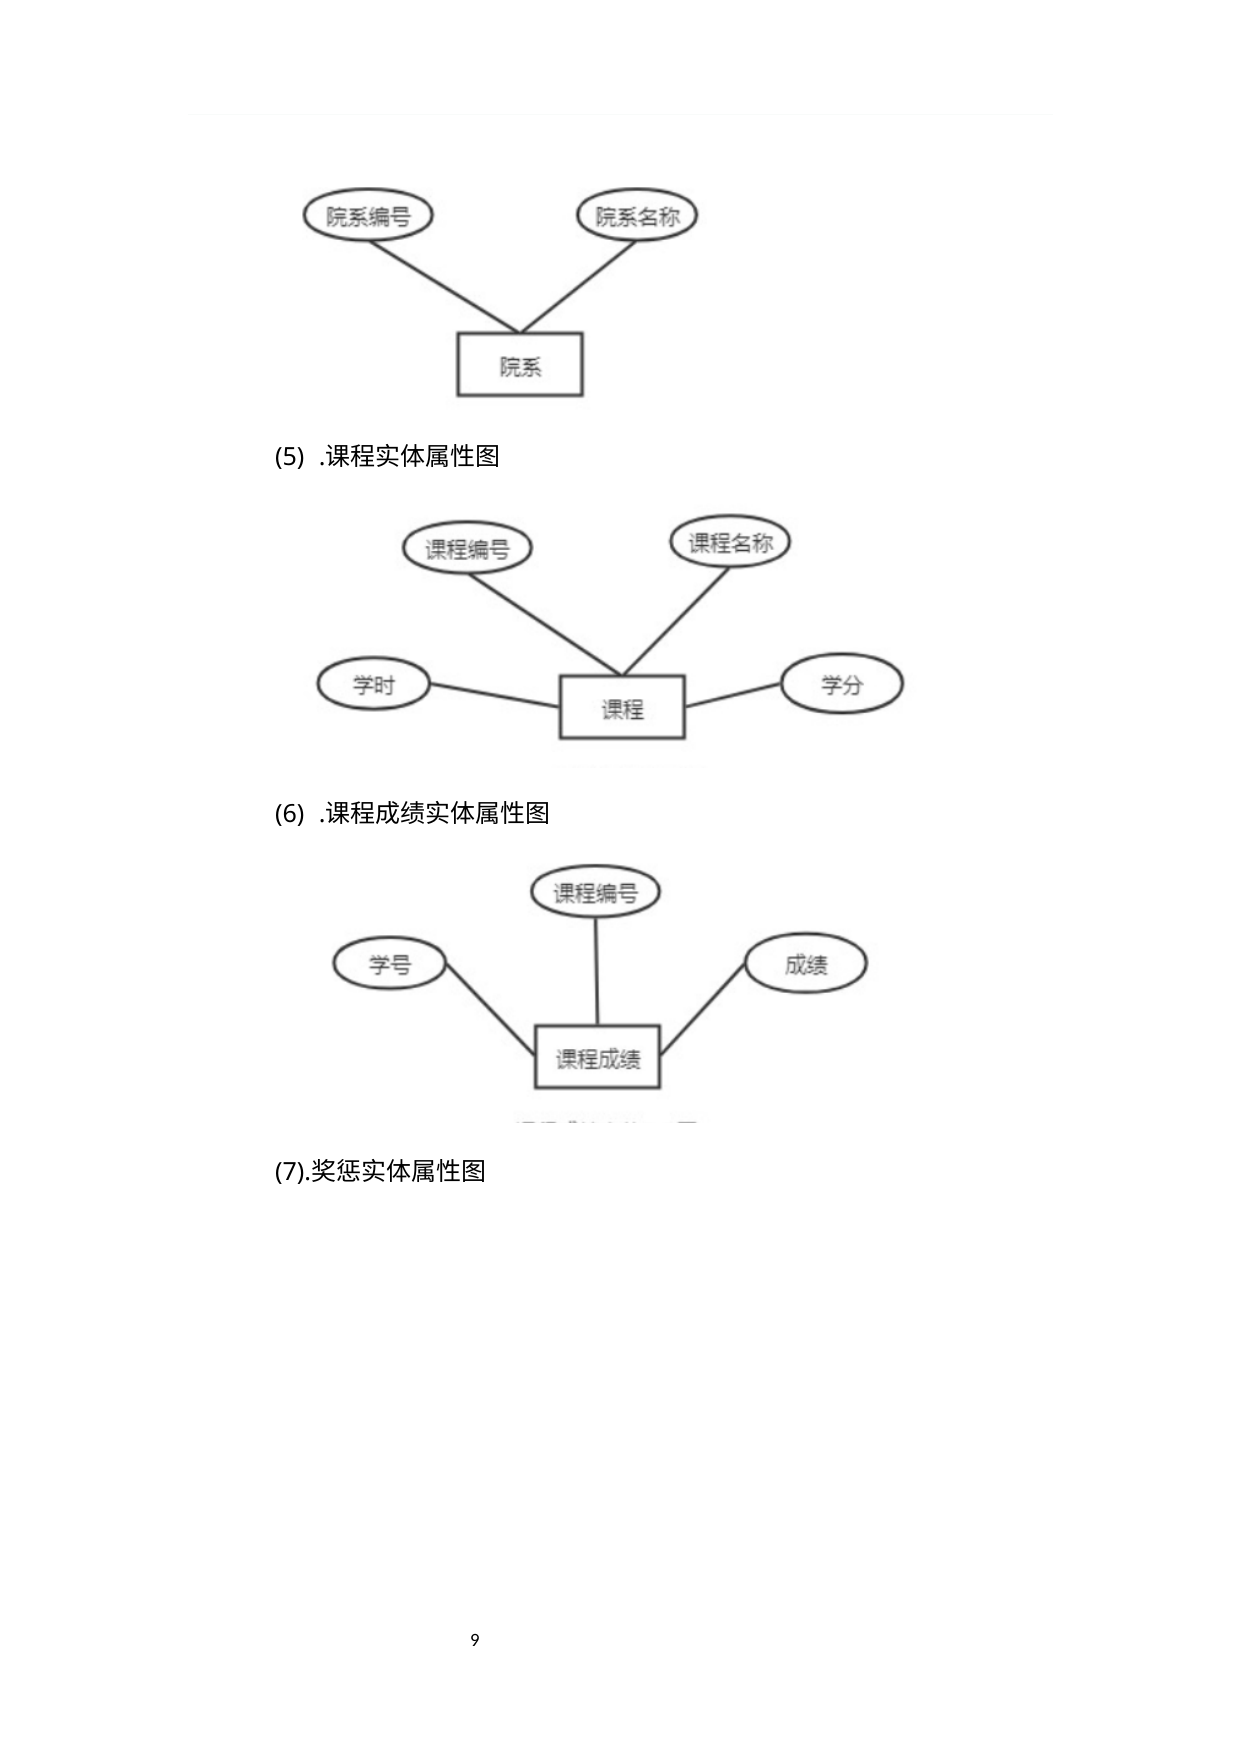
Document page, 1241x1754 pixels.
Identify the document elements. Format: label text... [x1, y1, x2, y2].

picture [275, 487, 944, 768]
picture [275, 844, 879, 1123]
text (7).奖惩实体属性图 [231, 1137, 1053, 1202]
list .课程实体属性图 [231, 422, 1053, 487]
picture [275, 162, 747, 410]
list .课程成绩实体属性图 [231, 779, 1053, 844]
